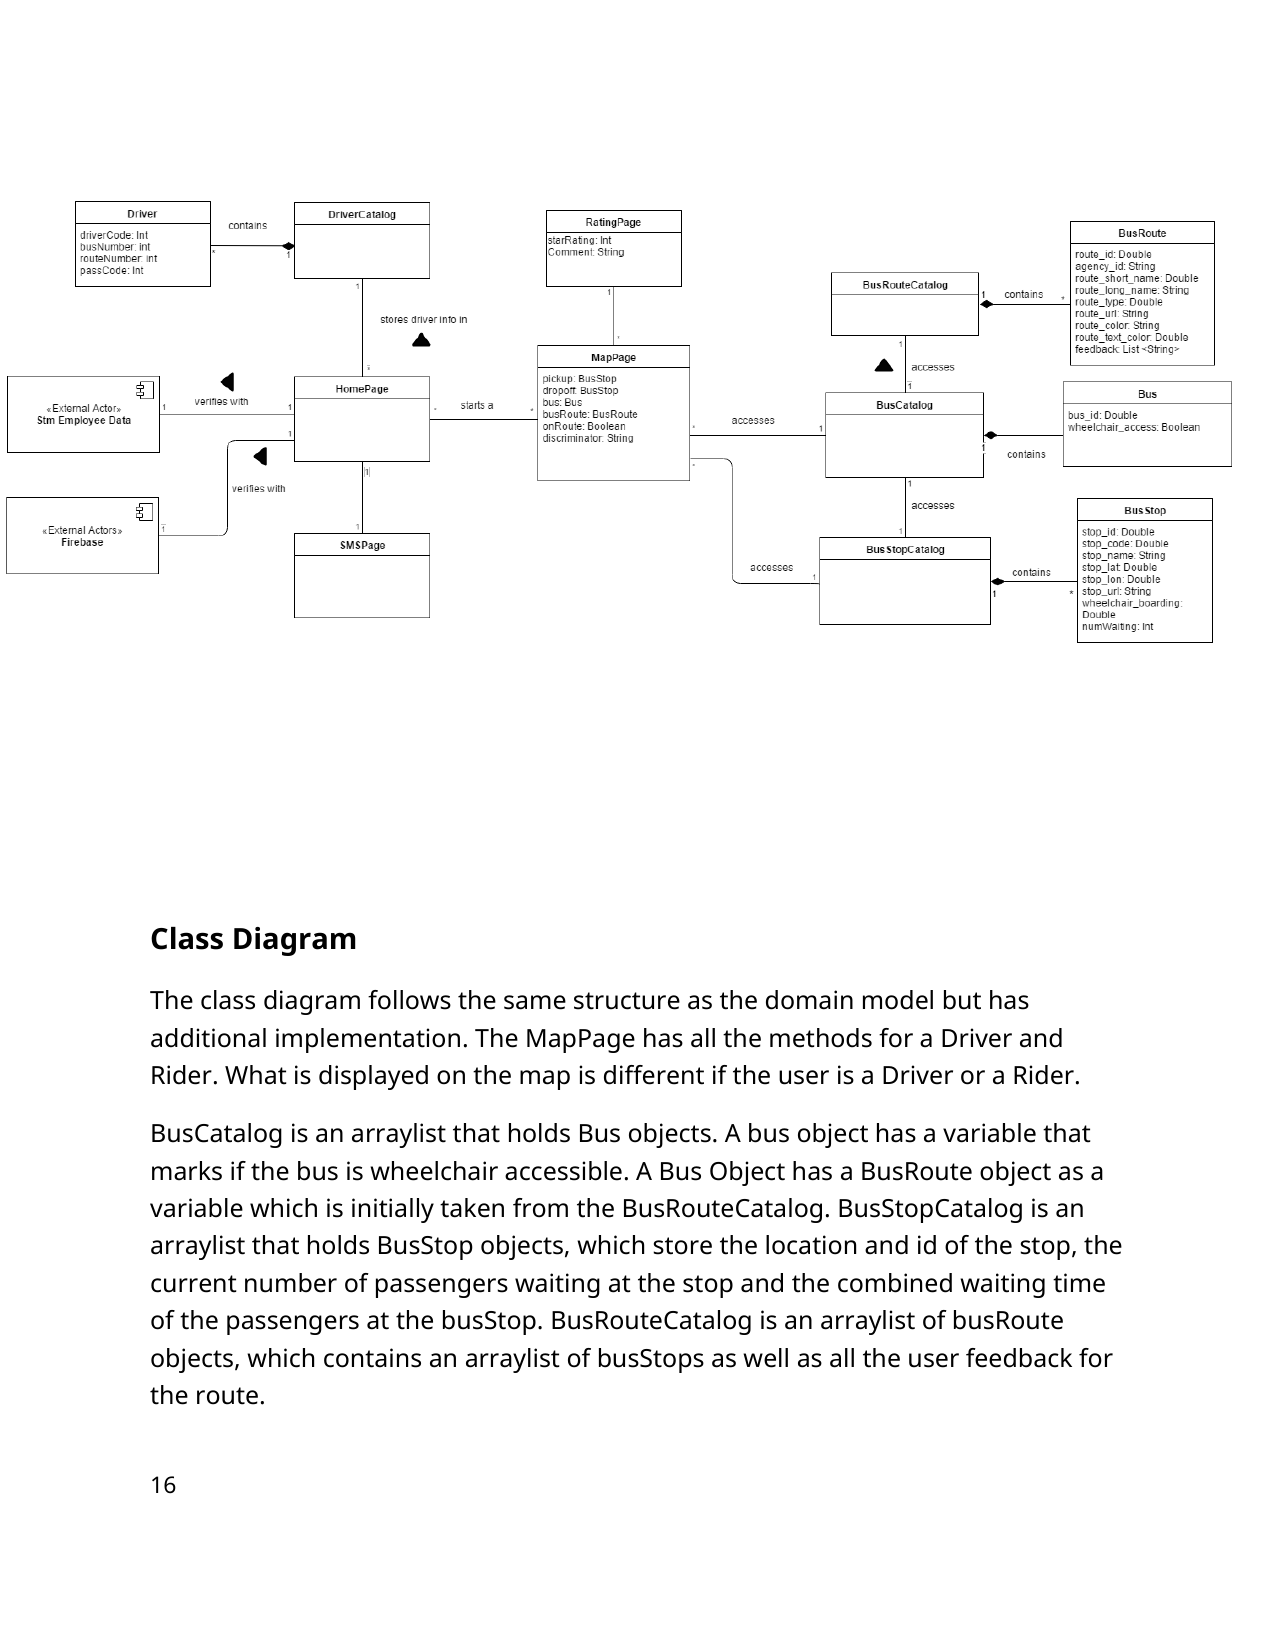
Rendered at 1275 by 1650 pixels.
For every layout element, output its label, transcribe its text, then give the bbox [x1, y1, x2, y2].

text Class Diagram [150, 918, 1125, 958]
text The class diagram follows the same structure as the domain model but has additional implementation. The MapPage has all the methods for a Driver and Rider. What is displayed on the map is different if the user is a Driver or a Rider. [150, 983, 1125, 1092]
text BusCatalog is an arraylist that holds Bus objects. A bus object has a variable that marks if the bus is wheelchair accessible. A Bus Object has a BusRoute object as a variable which is initially taken from the BusRouteCatalog. BusStopCatalog is an arraylist that holds BusStop objects, which store the location and id of the stop, the current number of passengers waiting at the stop and the combined waiting time of the passengers at the busStop. BusRouteCatalog is an arraylist of busRoute objects, which contains an arraylist of busStops as well as all the user feedback for the route. [150, 1116, 1125, 1412]
